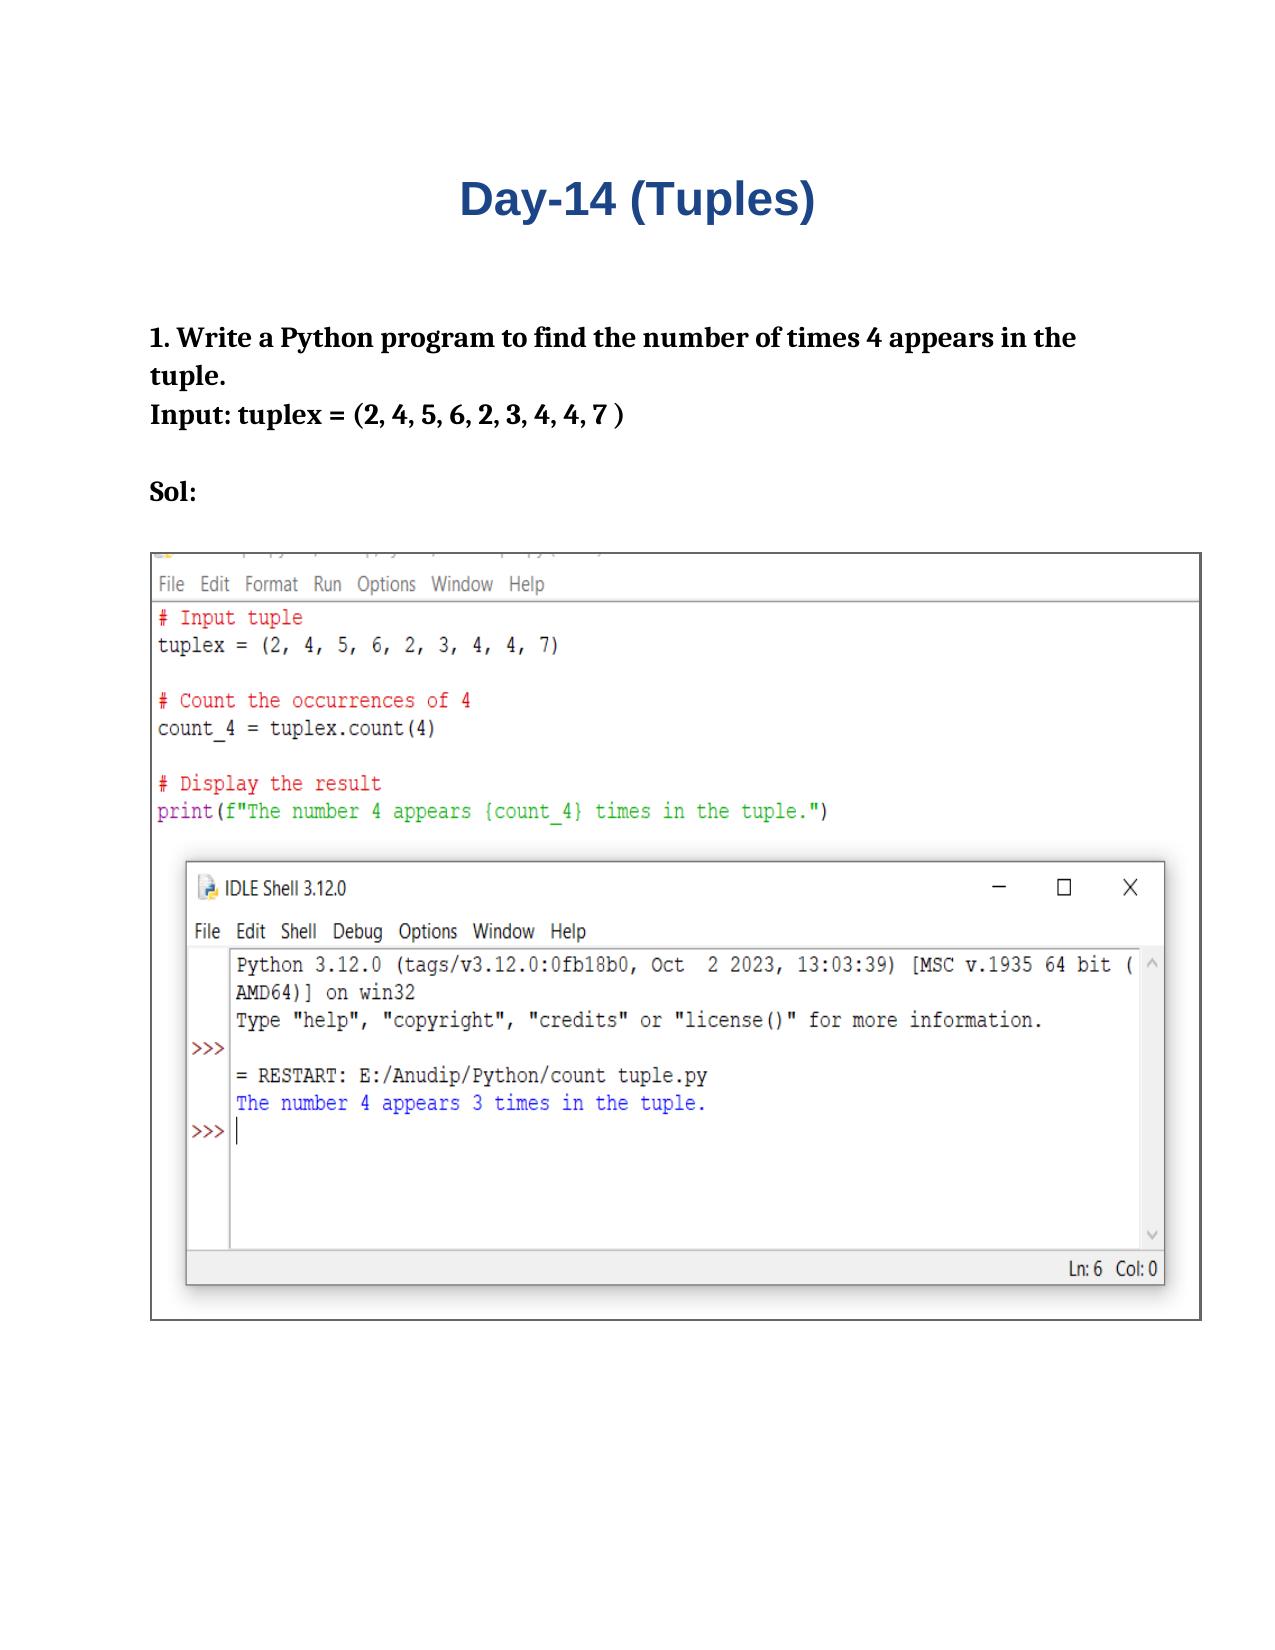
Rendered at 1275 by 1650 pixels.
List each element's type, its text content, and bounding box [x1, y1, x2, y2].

subtitle Day-14 (Tuples) [142, 156, 1133, 241]
text 1. Write a Python program to find the number of times 4 appears in the tuple. [150, 321, 1125, 393]
text Input: tuplex = (2, 4, 5, 6, 2, 3, 4, 4, 7 ) [150, 398, 1125, 432]
picture [152, 554, 1199, 1319]
text Sol: [150, 475, 1125, 509]
